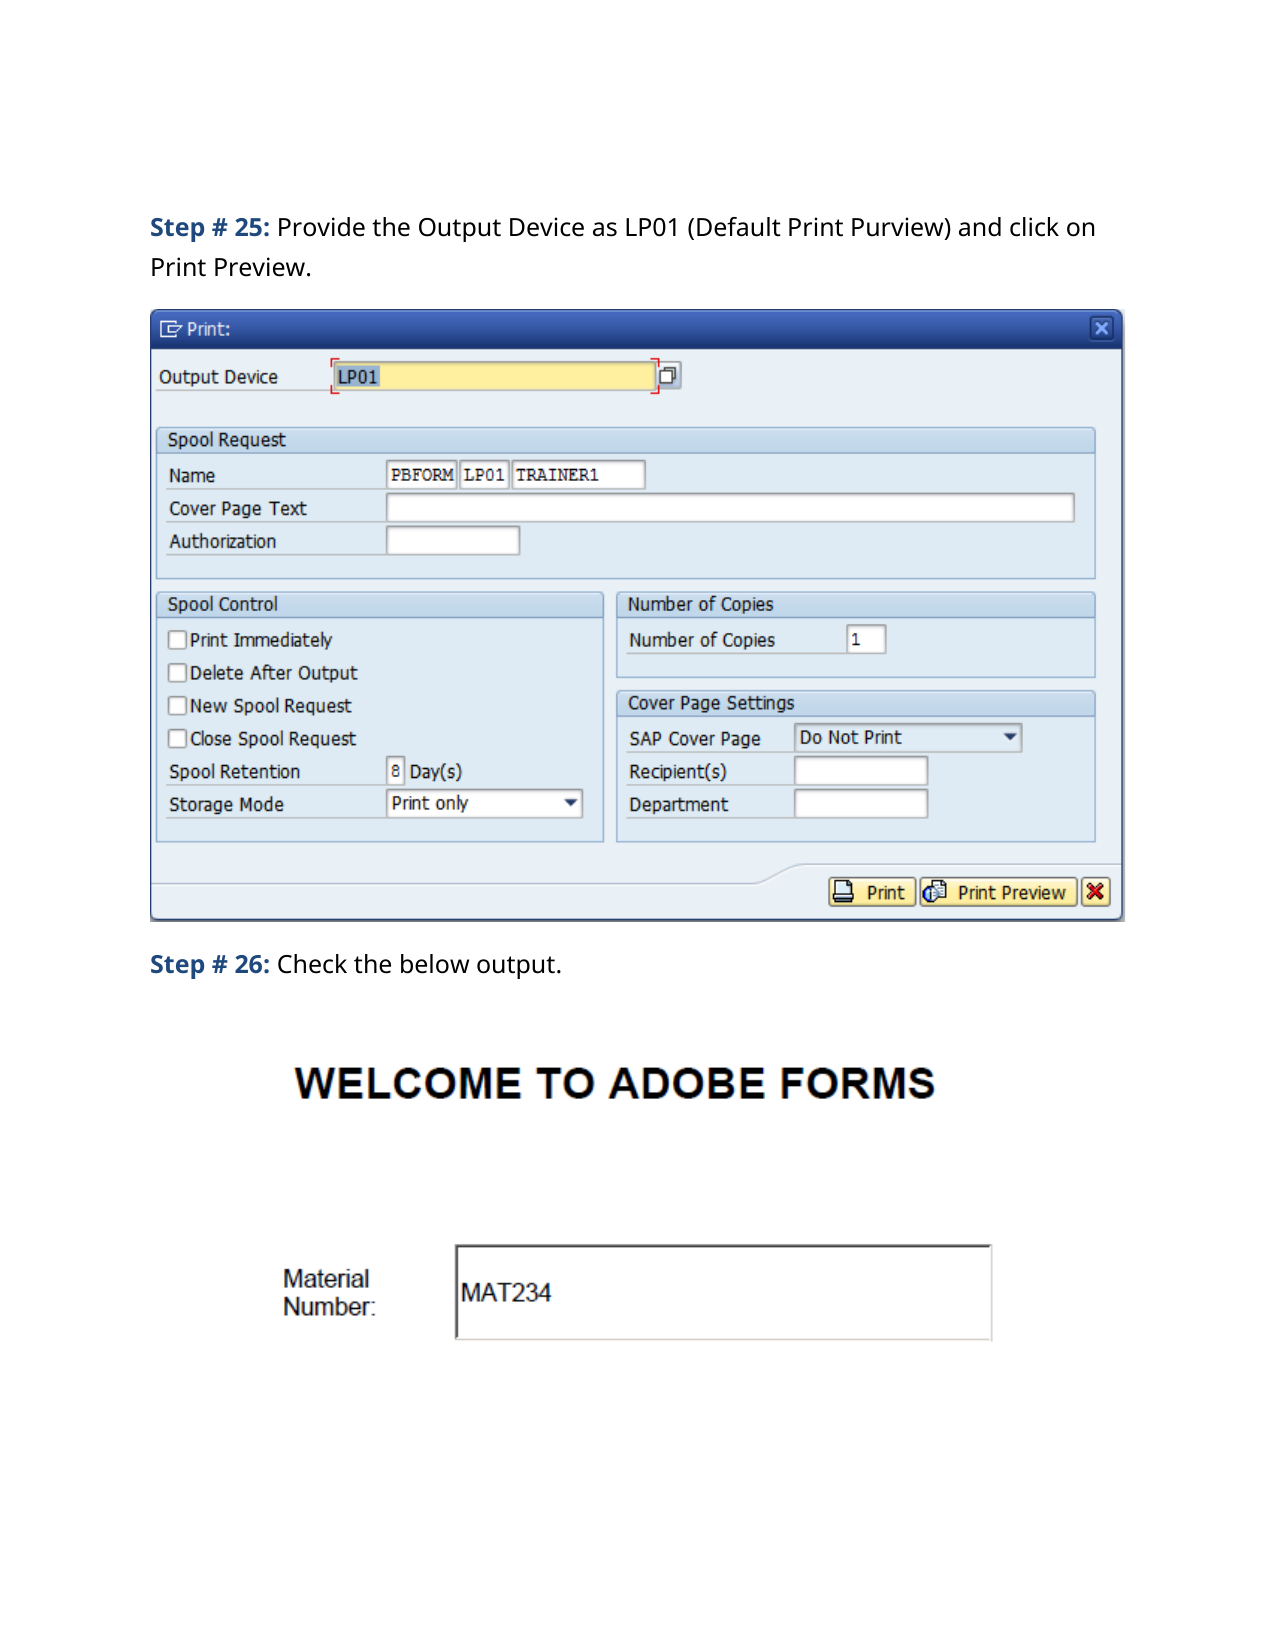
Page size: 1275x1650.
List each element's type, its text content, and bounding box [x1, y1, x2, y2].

picture [150, 309, 1125, 922]
text Step # 26: Check the below output. [150, 946, 1125, 980]
text Step # 25: Provide the Output Device as LP01 (Default Print Purview) and click on Print Preview. [150, 210, 1125, 283]
picture [150, 1006, 1125, 1452]
